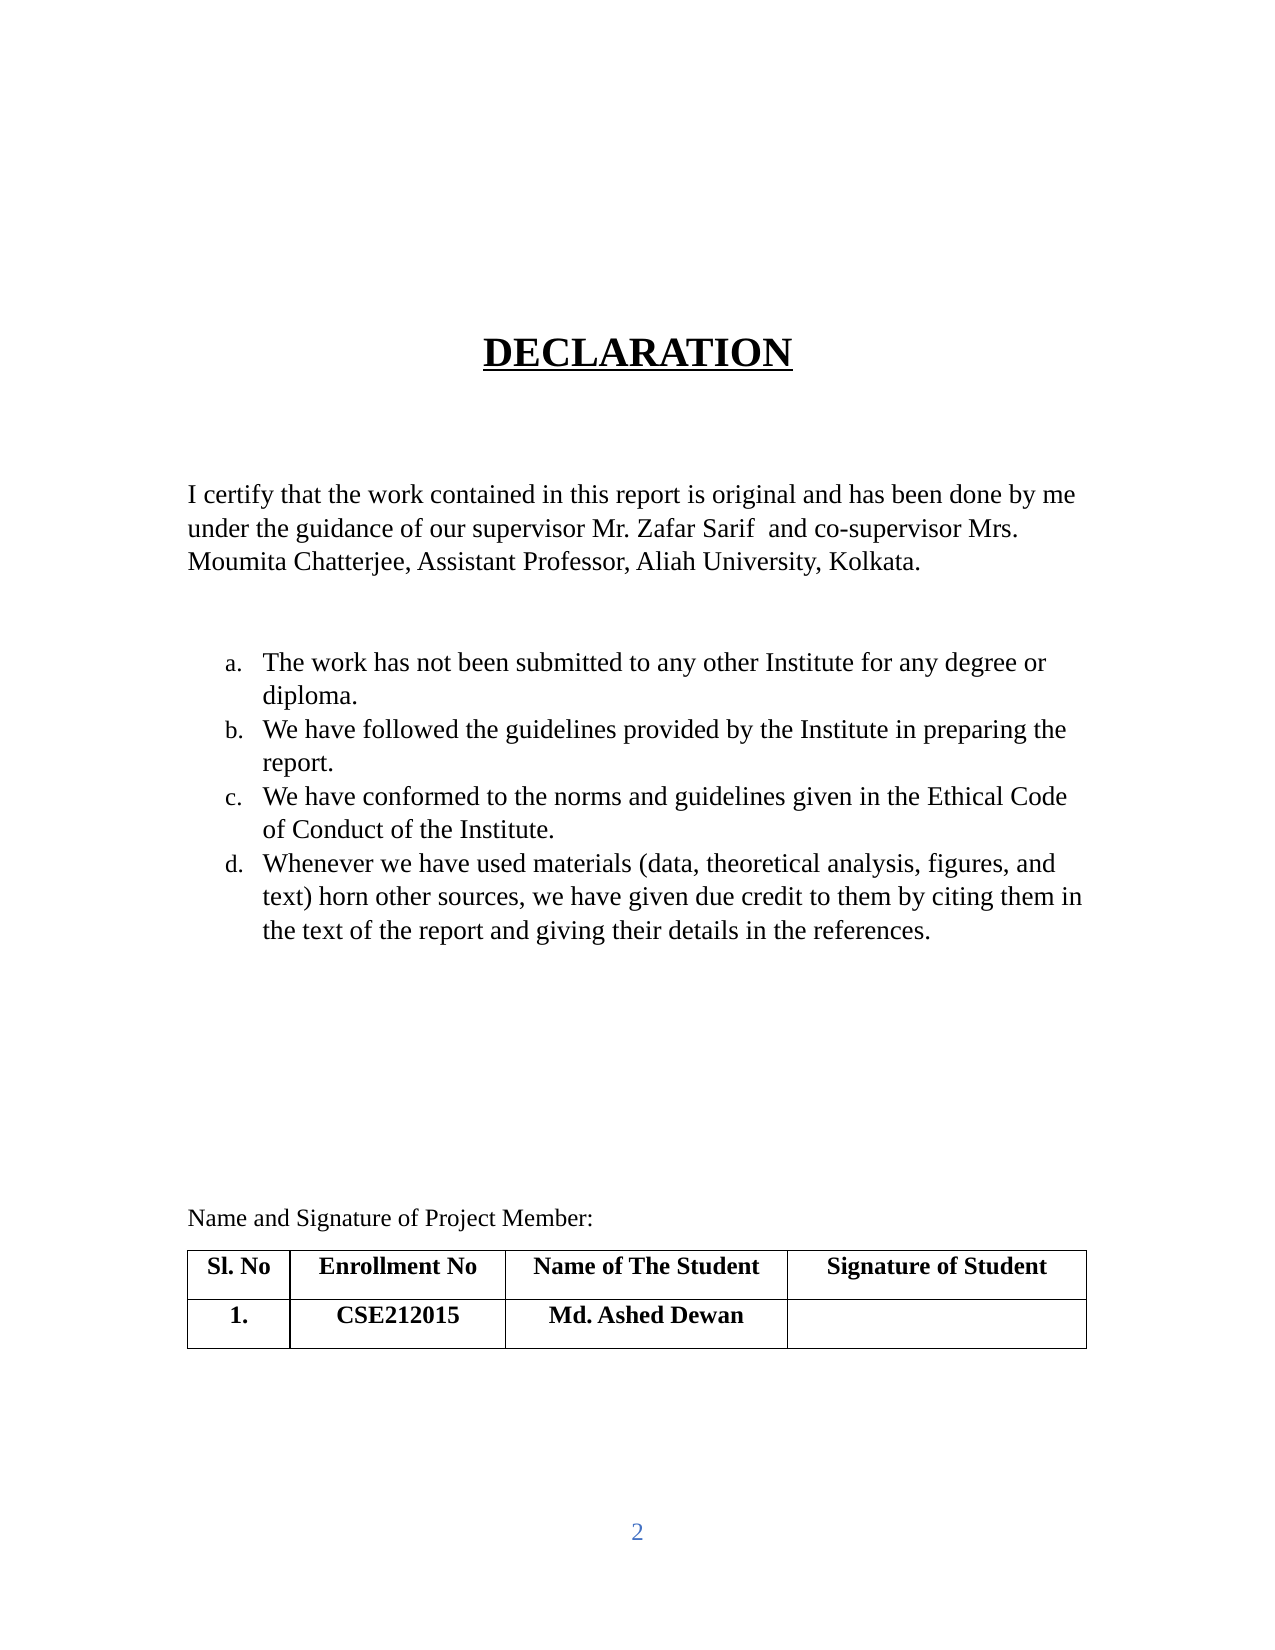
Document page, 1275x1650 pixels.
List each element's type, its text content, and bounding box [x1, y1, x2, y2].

list We have conformed to the norms and guidelines given in the Ethical Code of Conduct of the Institute. [225, 780, 1087, 844]
list The work has not been submitted to any other Institute for any degree or diploma. [225, 646, 1087, 710]
text Name and Signature of Project Member: [187, 1203, 1087, 1231]
table_header Name of The Student [506, 1251, 787, 1299]
text I certify that the work contained in this report is original and has been done by me under the guidance of our supervisor Mr. Zafar Sarif and co-supervisor Mrs. Moumita Chatterjee, Assistant Professor, Aliah University, Kolkata. [187, 478, 1087, 576]
table_cell [788, 1300, 1086, 1348]
table_header Enrollment No [291, 1251, 505, 1299]
table_header Signature of Student [788, 1251, 1086, 1299]
table_cell Md. Ashed Dewan [506, 1300, 787, 1348]
table_cell CSE212015 [291, 1300, 505, 1348]
table_header Sl. No [188, 1251, 289, 1299]
list We have followed the guidelines provided by the Institute in preparing the report. [225, 713, 1087, 777]
list Whenever we have used materials (data, theoretical analysis, figures, and text) horn other sources, we have given due credit to them by citing them in the text of the report and giving their details in the references. [225, 847, 1087, 945]
text DECLARATION [187, 328, 1087, 376]
table_cell 1. [188, 1300, 289, 1348]
